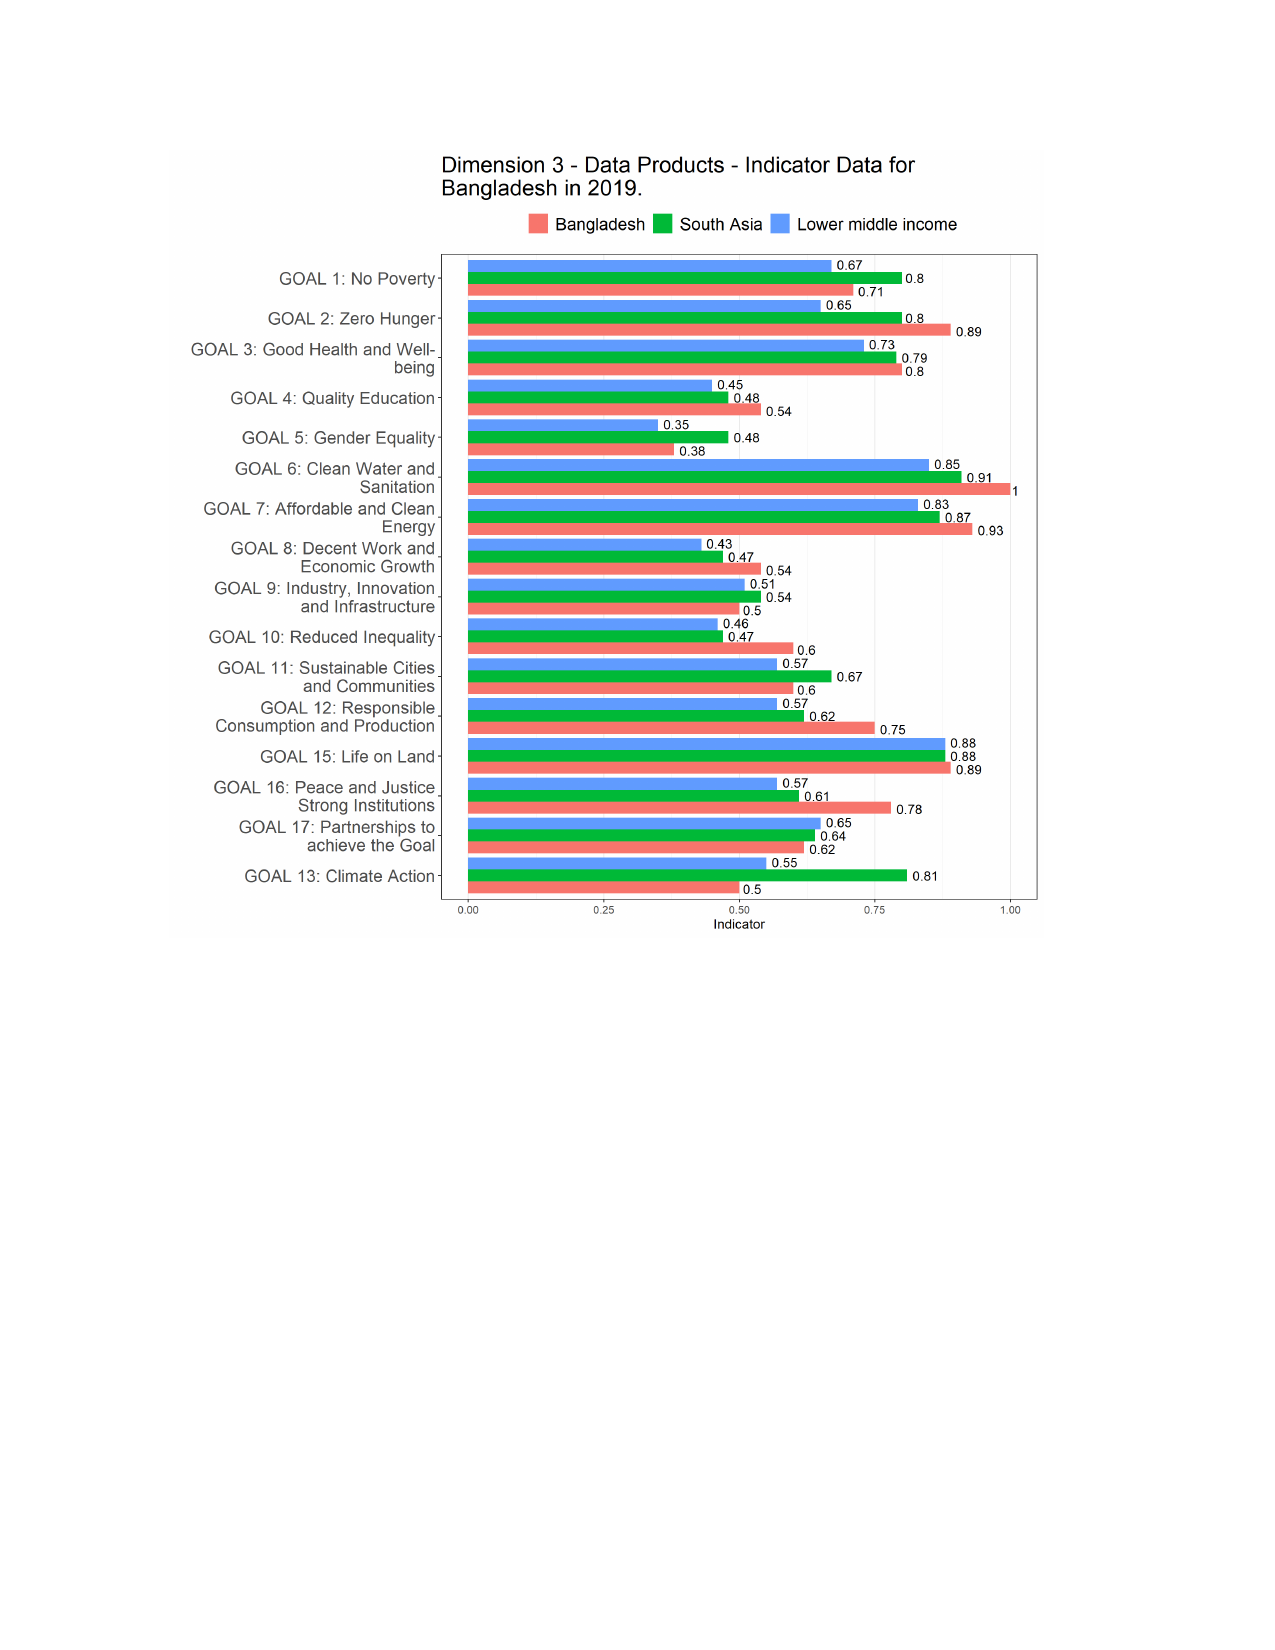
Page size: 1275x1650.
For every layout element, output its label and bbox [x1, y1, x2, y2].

picture [168, 150, 1044, 938]
